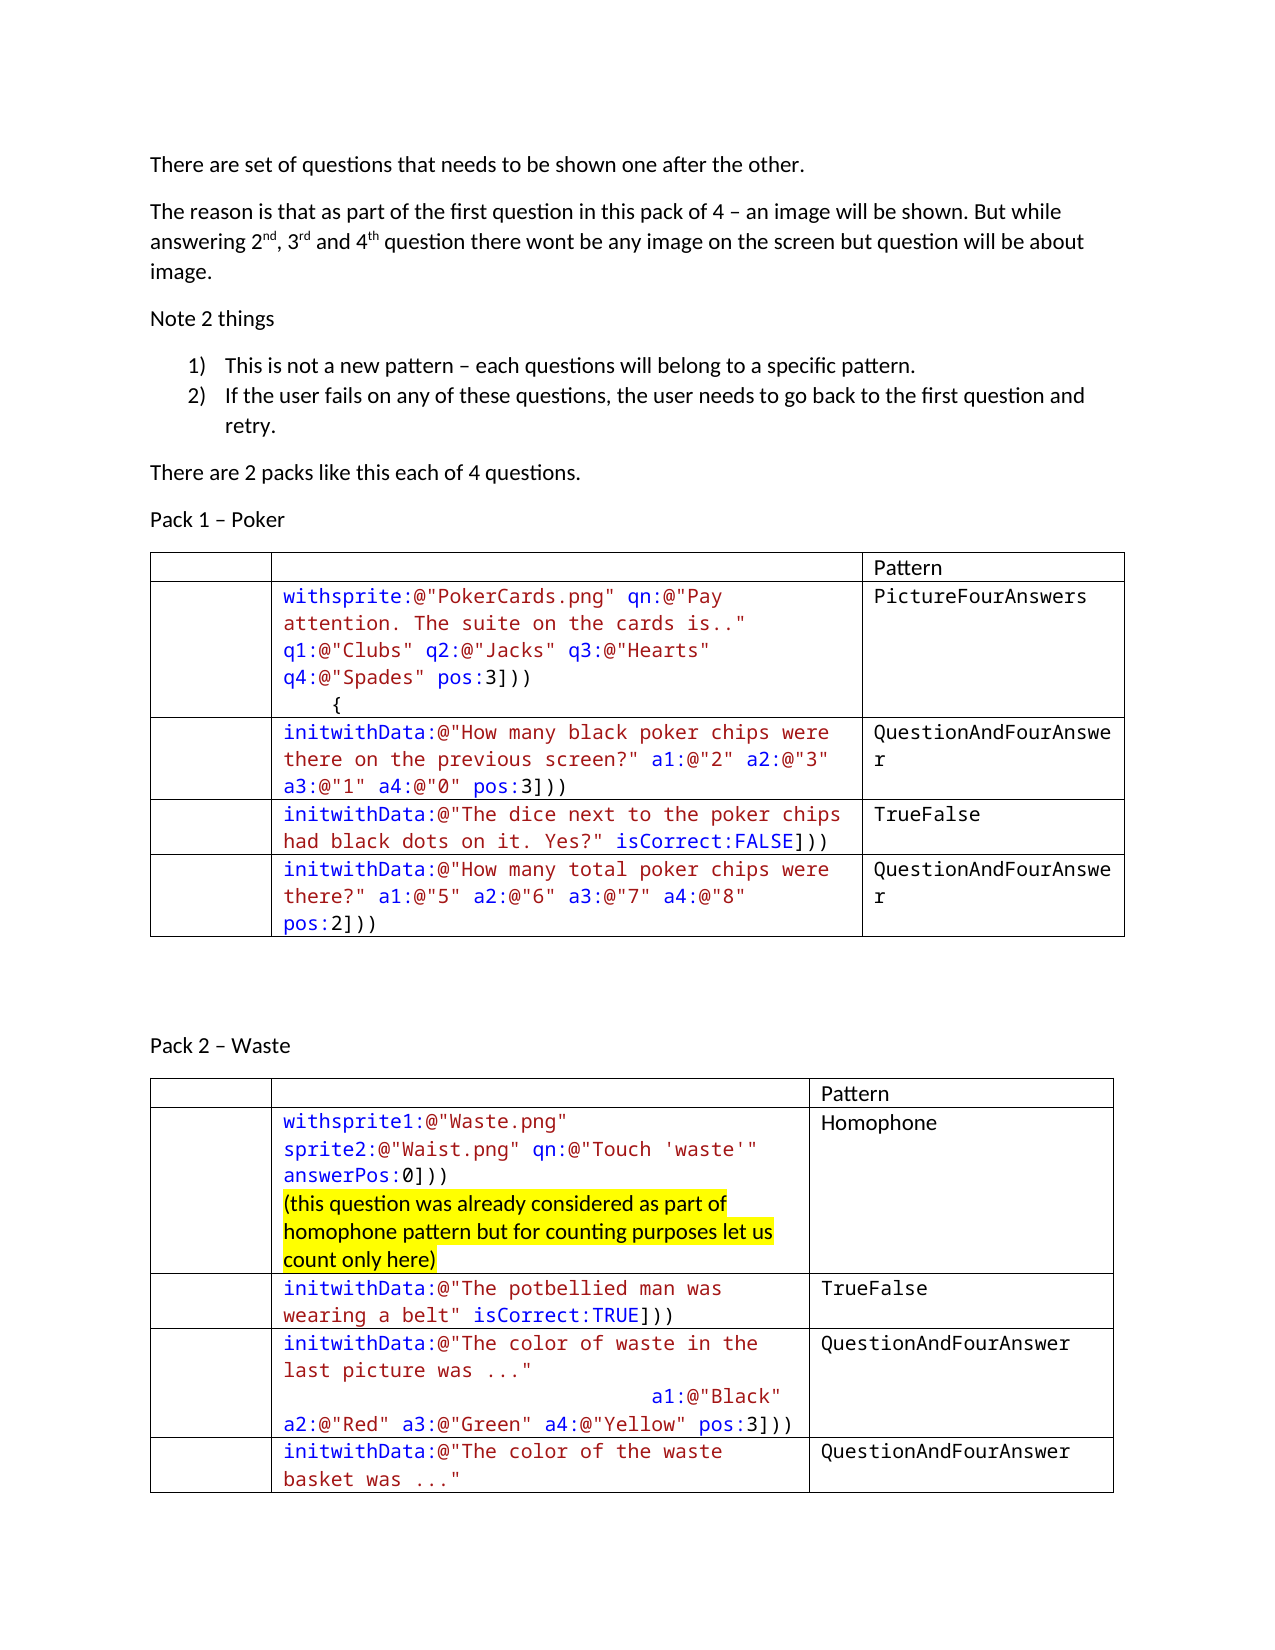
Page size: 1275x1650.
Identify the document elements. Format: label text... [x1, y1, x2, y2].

table_header Pattern [810, 1079, 1113, 1107]
table_cell initwithData:@"The dice next to the poker chips had black dots on it. Yes?" isCorrect:FALSE])) [272, 800, 862, 854]
text The reason is that as part of the first question in this pack of 4 – an image will be shown. But while answering 2nd, 3rd and 4th question there wont be any image on the screen but question will be about image. [150, 197, 1125, 285]
table_cell initwithData:@"How many black poker chips were there on the previous screen?" a1:@"2" a2:@"3" a3:@"1" a4:@"0" pos:3])) [272, 718, 862, 799]
table_cell initwithData:@"The color of waste in the last picture was ..." a1:@"Black" a2:@"Red" a3:@"Green" a4:@"Yellow" pos:3])) [272, 1329, 809, 1437]
table_cell [151, 1274, 271, 1328]
table_cell QuestionAndFourAnswer [810, 1329, 1113, 1437]
table_cell [151, 718, 271, 799]
table_cell TrueFalse [810, 1274, 1113, 1328]
table_cell [151, 582, 271, 717]
table_header Pattern [863, 553, 1124, 581]
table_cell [272, 1438, 809, 1492]
text Pack 1 – Poker [150, 505, 1125, 533]
text Note 2 things [150, 304, 1125, 332]
table_cell [151, 1438, 271, 1492]
table_header [272, 1079, 809, 1107]
table_header [151, 553, 271, 581]
table_cell TrueFalse [863, 800, 1124, 854]
table_cell initwithData:@"How many total poker chips were there?" a1:@"5" a2:@"6" a3:@"7" a4:@"8" pos:2])) [272, 855, 862, 936]
text There are 2 packs like this each of 4 questions. [150, 458, 1125, 486]
table_cell QuestionAndFourAnswer [863, 718, 1124, 799]
text There are set of questions that needs to be shown one after the other. [150, 150, 1125, 178]
table_cell [151, 800, 271, 854]
table_cell [151, 1329, 271, 1437]
table_header [272, 553, 862, 581]
table_cell withsprite:@"PokerCards.png" qn:@"Pay attention. The suite on the cards is.." q1:@"Clubs" q2:@"Jacks" q3:@"Hearts" q4:@"Spades" pos:3])) { [272, 582, 862, 717]
table_cell QuestionAndFourAnswer [863, 855, 1124, 936]
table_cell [810, 1438, 1113, 1492]
table_header [151, 1079, 271, 1107]
table_cell withsprite1:@"Waste.png" sprite2:@"Waist.png" qn:@"Touch 'waste'" answerPos:0])) (this question was already considered as part of homophone pattern but for counting purposes let us count only here) [272, 1108, 809, 1273]
table_cell PictureFourAnswers [863, 582, 1124, 717]
list If the user fails on any of these questions, the user needs to go back to the first question and retry. [187, 381, 1125, 439]
table_cell [151, 855, 271, 936]
table_cell initwithData:@"The potbellied man was wearing a belt" isCorrect:TRUE])) [272, 1274, 809, 1328]
text Pack 2 – Waste [150, 1031, 1125, 1059]
list This is not a new pattern – each questions will belong to a specific pattern. [187, 351, 1125, 379]
table_cell Homophone [810, 1108, 1113, 1273]
table_cell [151, 1108, 271, 1273]
